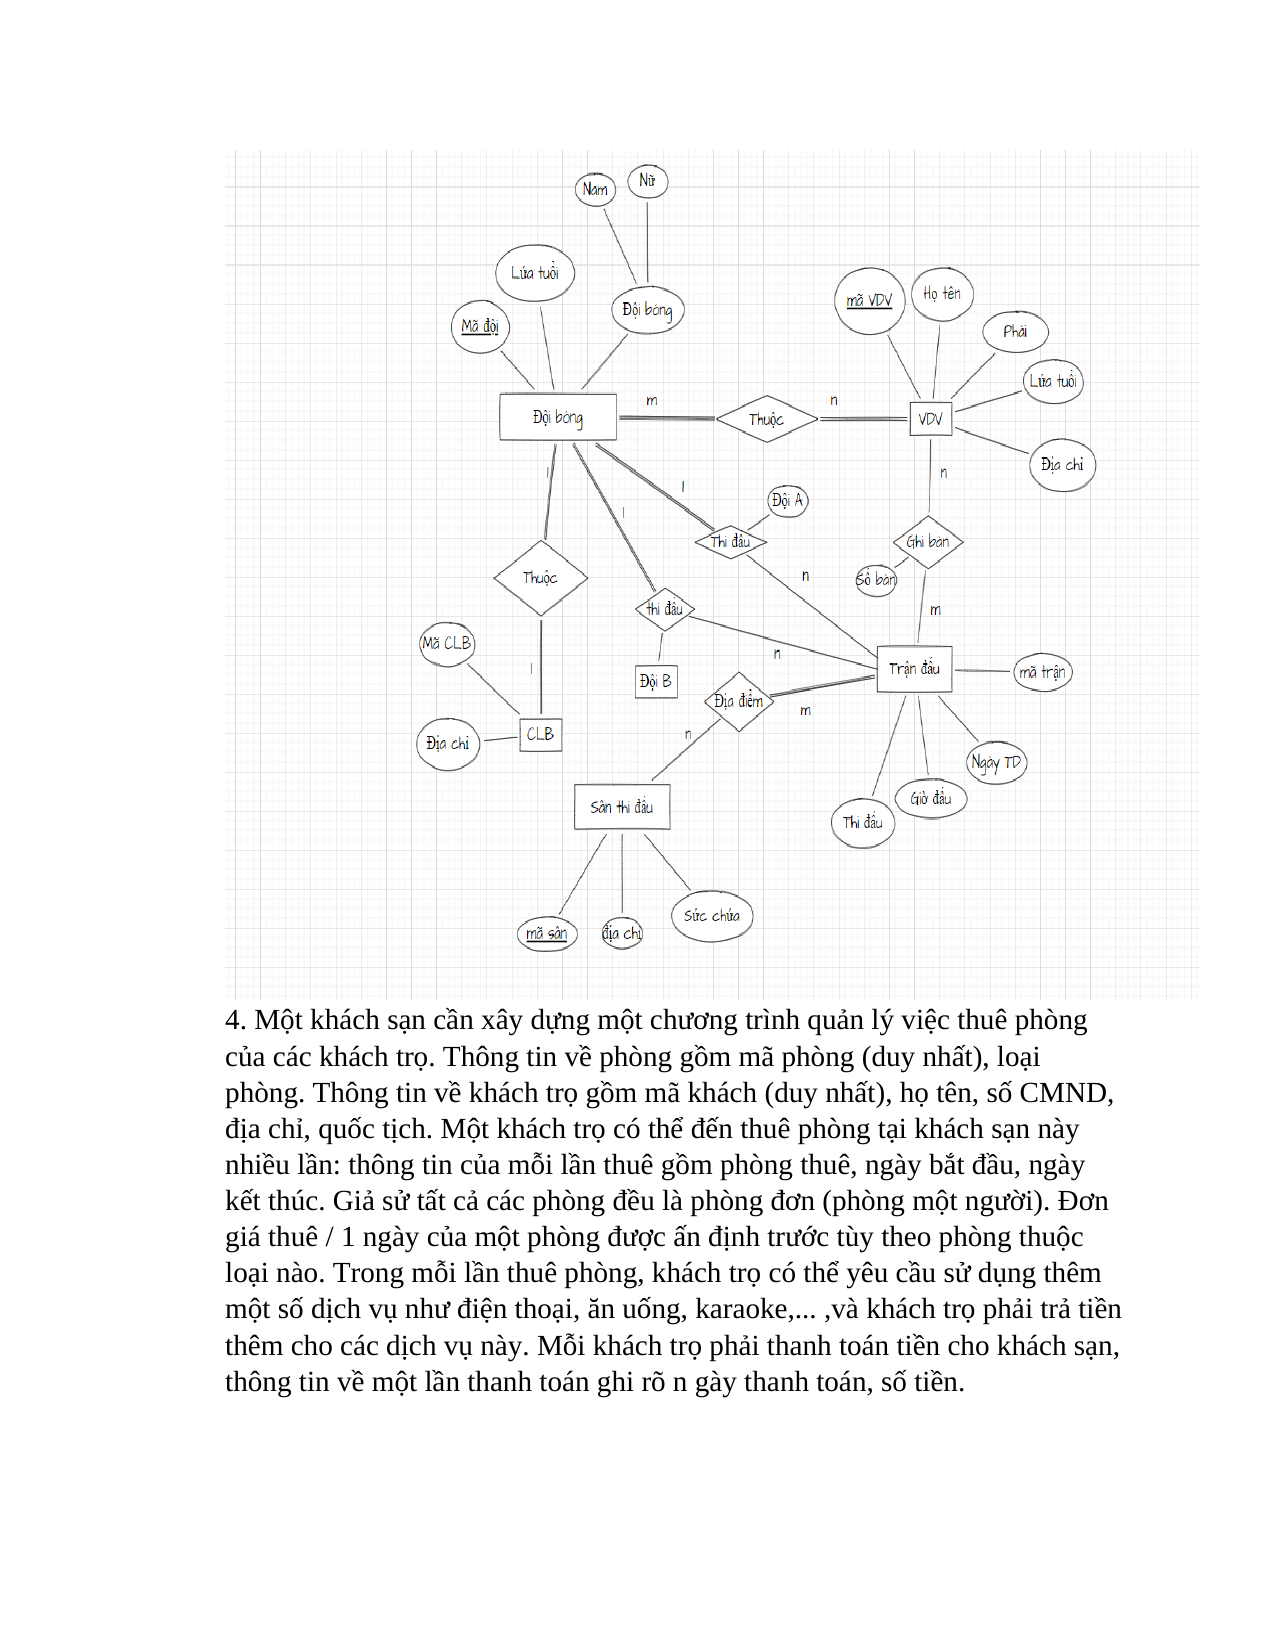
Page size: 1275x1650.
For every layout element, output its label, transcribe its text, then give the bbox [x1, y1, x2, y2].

picture [225, 150, 1200, 1000]
list 4. Một khách sạn cần xây dựng một chương trình quản lý việc thuê phòng của các khách trọ. Thông tin về phòng gồm mã phòng (duy nhất), loại phòng. Thông tin về khách trọ gồm mã khách (duy nhất), họ tên, số CMND, địa chỉ, quốc tịch. Một khách trọ có thể đến thuê phòng tại khách sạn này nhiều lần: thông tin của mỗi lần thuê gồm phòng thuê, ngày bắt đầu, ngày kết thúc. Giả sử tất cả các phòng đều là phòng đơn (phòng một người). Đơn giá thuê / 1 ngày của một phòng được ấn định trước tùy theo phòng thuộc loại nào. Trong mỗi lần thuê phòng, khách trọ có thể yêu cầu sử dụng thêm một số dịch vụ như điện thoại, ăn uống, karaoke,... ,và khách trọ phải trả tiền thêm cho các dịch vụ này. Mỗi khách trọ phải thanh toán tiền cho khách sạn, thông tin về một lần thanh toán ghi rõ n gày thanh toán, số tiền. [225, 1000, 1125, 1397]
